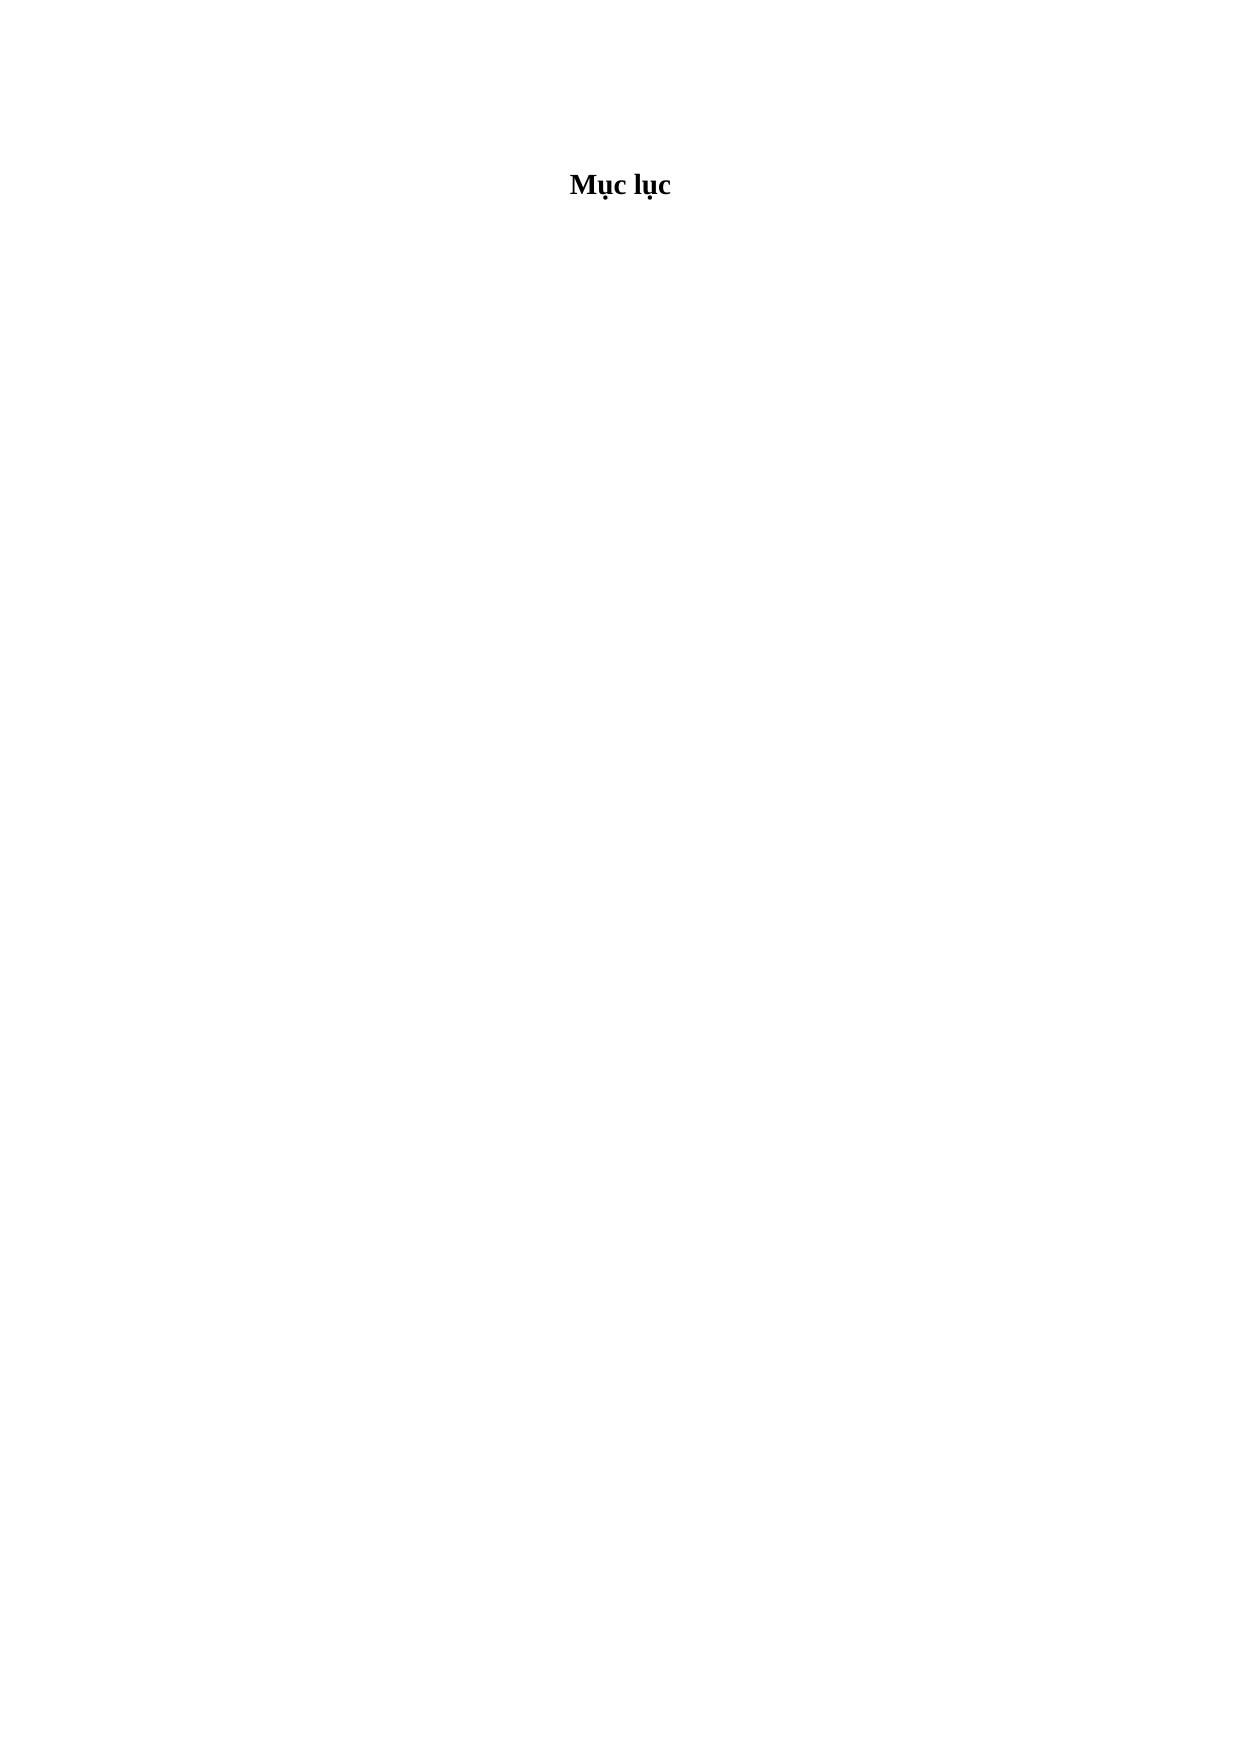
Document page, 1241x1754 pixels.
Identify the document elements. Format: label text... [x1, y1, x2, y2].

text Mục lục [89, 167, 1152, 201]
